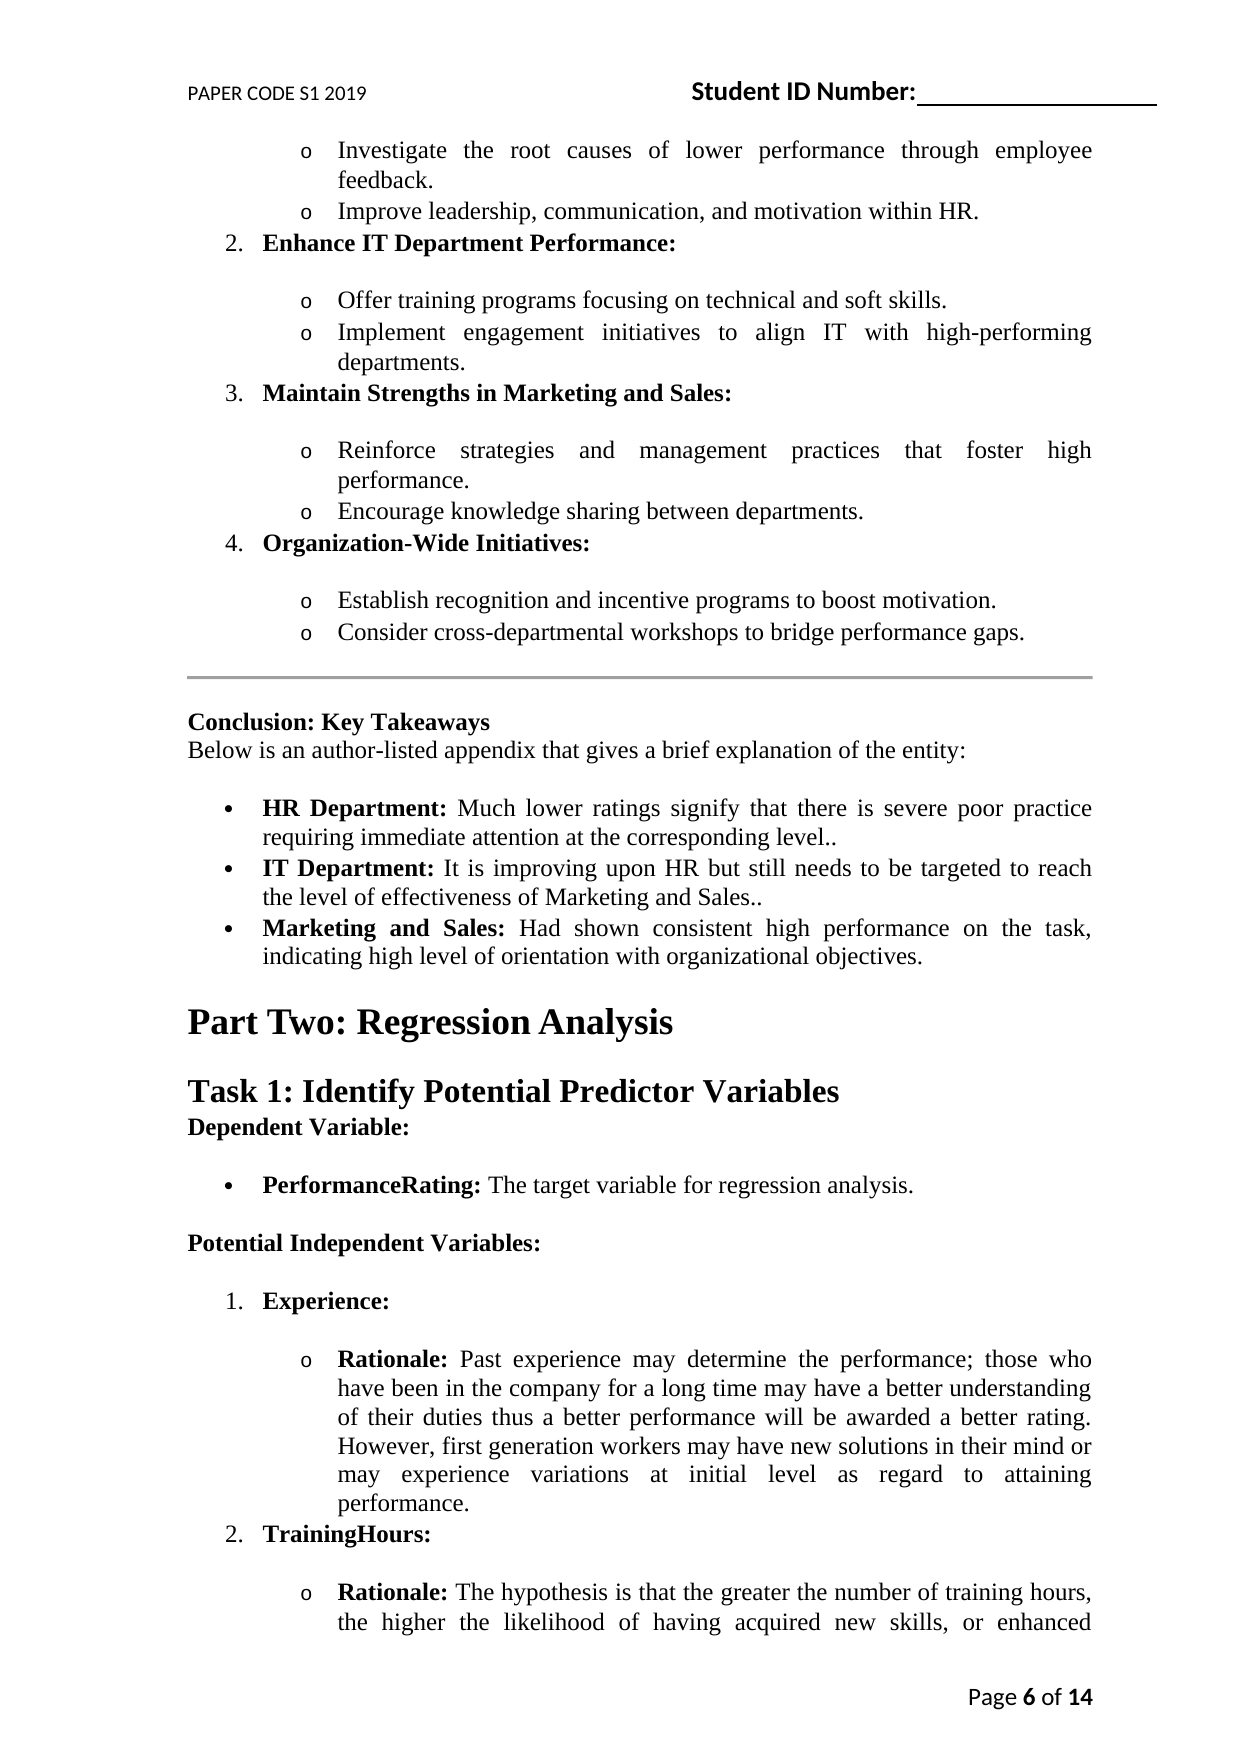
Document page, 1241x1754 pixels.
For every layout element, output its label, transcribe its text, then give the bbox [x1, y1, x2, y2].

list Rationale: Past experience may determine the performance; those who have been in the company for a long time may have a better understanding of their duties thus a better performance will be awarded a better rating. However, first generation workers may have new solutions in their mind or may experience variations at initial level as regard to attaining performance. [300, 1344, 1093, 1517]
list TrainingHours: [225, 1519, 1093, 1548]
list Encourage knowledge sharing between departments. [300, 496, 1093, 526]
list Experience: [225, 1286, 1093, 1314]
list IT Department: It is improving upon HR but still needs to be targeted to reach the level of effectiveness of Marketing and Sales.. [225, 853, 1093, 911]
text Conclusion: Key Takeaways Below is an author-listed appendix that gives a brief explanation of the entity: [187, 707, 1093, 764]
list HR Department: Much lower ratings signify that there is severe poor practice requiring immediate attention at the corresponding level.. [225, 793, 1093, 851]
list Enhance IT Department Performance: [225, 228, 1093, 256]
list Improve leadership, communication, and motivation within HR. [300, 196, 1093, 226]
list Offer training programs focusing on technical and soft skills. [300, 286, 1093, 315]
list Reinforce strategies and management practices that foster high performance. [300, 436, 1093, 494]
list Organization-Wide Initiatives: [225, 528, 1093, 556]
list Investigate the root causes of lower performance through employee feedback. [300, 136, 1093, 194]
list Establish recognition and incentive programs to boost motivation. [300, 586, 1093, 615]
list Marketing and Sales: Had shown consistent high performance on the task, indicating high level of orientation with organizational objectives. [225, 913, 1093, 970]
text Potential Independent Variables: [187, 1228, 1093, 1257]
list Implement engagement initiatives to align IT with high-performing departments. [300, 317, 1093, 376]
list Consider cross-departmental workshops to bridge performance gaps. [300, 617, 1093, 647]
subtitle Task 1: Identify Potential Predictor Variables [187, 1072, 1093, 1110]
text Dependent Variable: [187, 1112, 1093, 1141]
list PerformanceRating: The target variable for regression analysis. [225, 1170, 1093, 1199]
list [300, 1577, 1093, 1635]
list Maintain Strengths in Marketing and Sales: [225, 378, 1093, 406]
subtitle Part Two: Regression Analysis [187, 999, 1093, 1042]
